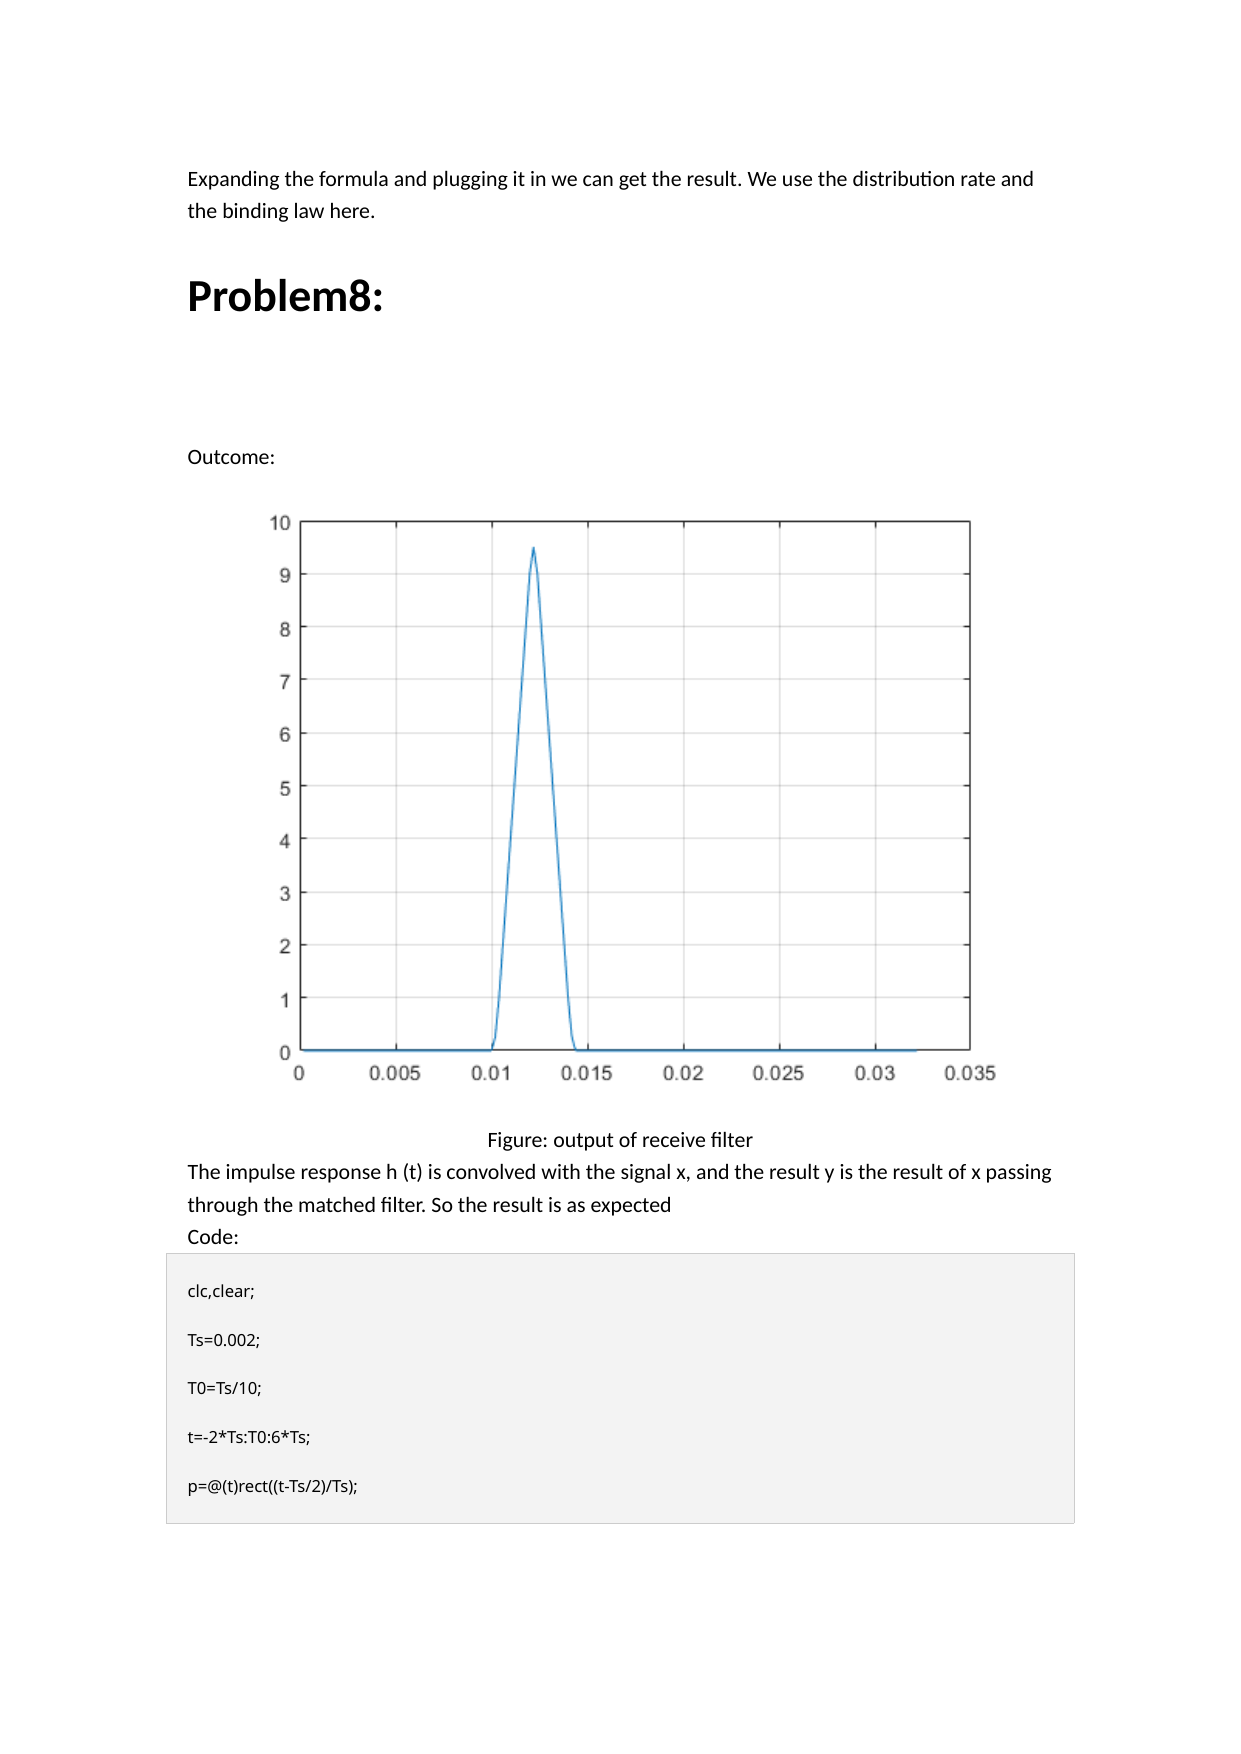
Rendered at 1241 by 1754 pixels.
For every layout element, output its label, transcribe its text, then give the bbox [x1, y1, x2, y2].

text Expanding the formula and plugging it in we can get the result. We use the distribution rate and the binding law here. [187, 162, 1053, 227]
text Code: [187, 1221, 1053, 1253]
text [167, 1254, 1074, 1523]
text Outcome: [187, 441, 1053, 473]
subtitle Problem8: [187, 262, 1053, 327]
text Figure: output of receive filter [187, 1123, 1053, 1156]
text The impulse response h (t) is convolved with the signal x, and the result y is the result of x passing through the matched filter. So the result is as expected [187, 1156, 1053, 1221]
picture [187, 473, 1053, 1122]
